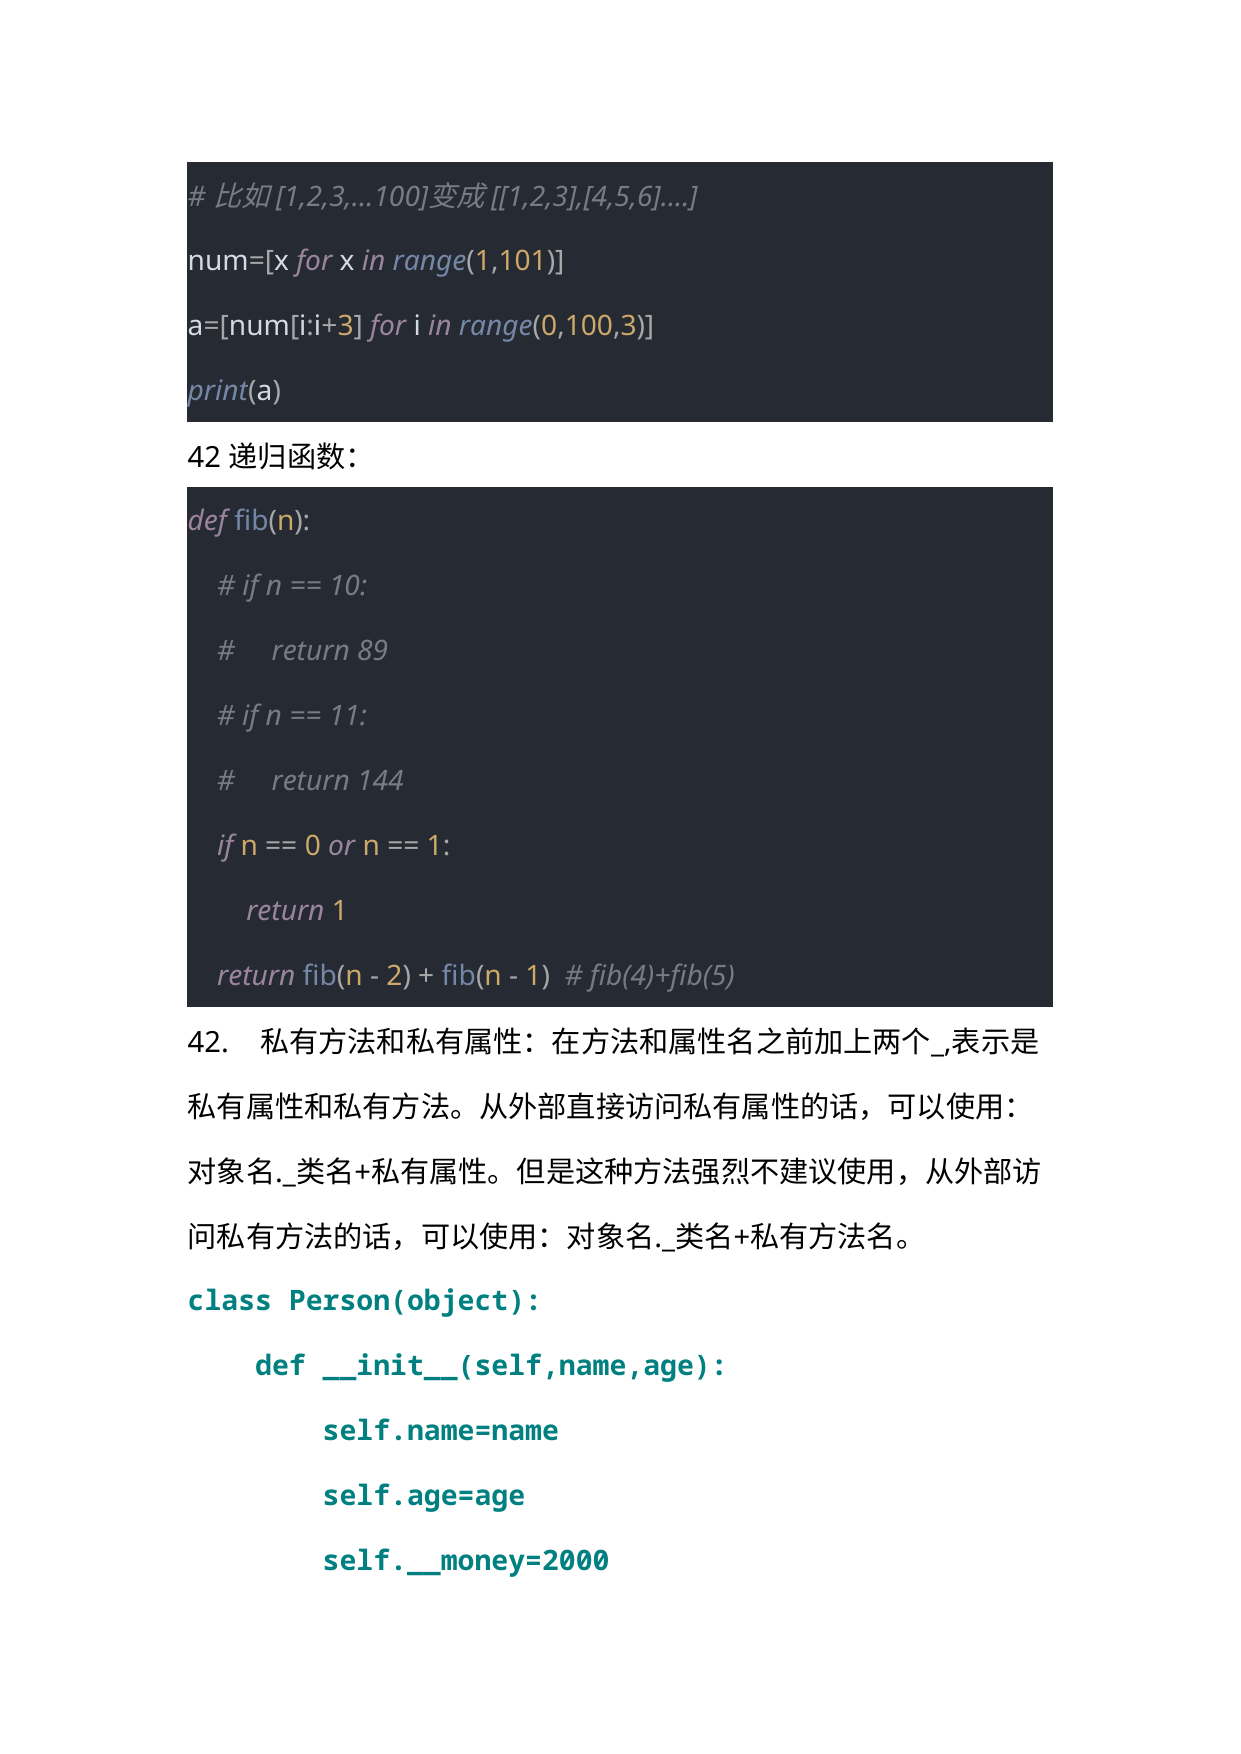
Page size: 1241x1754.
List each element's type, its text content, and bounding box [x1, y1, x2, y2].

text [187, 1267, 1053, 1592]
text def fib(n): # if n == 10: # return 89 # if n == 11: # return 144 if n == 0 or n == 1: return 1 return fib(n - 2) + fib(n - 1) # fib(4)+fib(5) [187, 487, 1053, 1007]
list 42 递归函数： [187, 422, 1053, 487]
list 私有方法和私有属性：在方法和属性名之前加上两个_,表示是私有属性和私有方法。从外部直接访问私有属性的话，可以使用：对象名._类名+私有属性。但是这种方法强烈不建议使用，从外部访问私有方法的话，可以使用：对象名._类名+私有方法名。 [187, 1007, 1053, 1267]
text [187, 162, 1053, 422]
